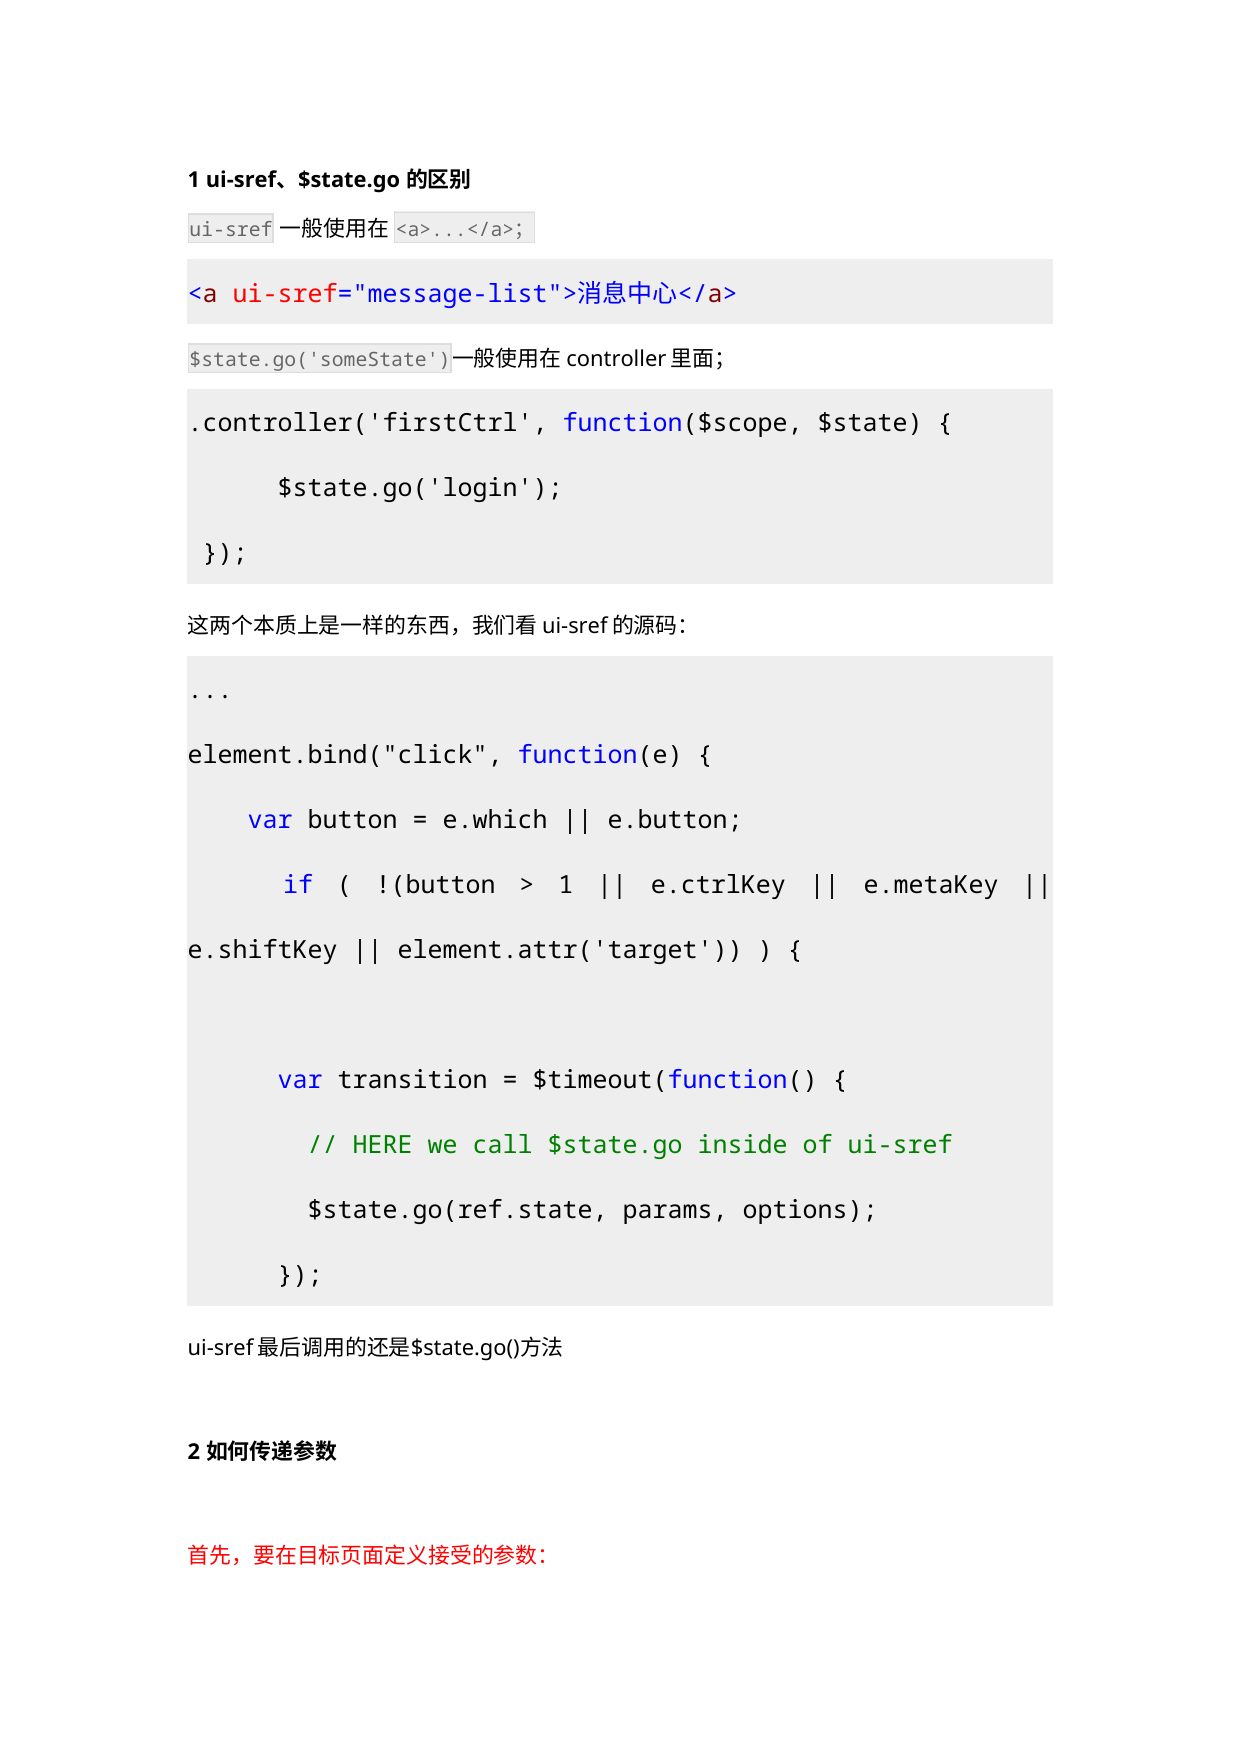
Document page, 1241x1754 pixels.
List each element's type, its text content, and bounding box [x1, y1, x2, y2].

text }); [187, 519, 1053, 584]
text var transition = $timeout(function() { [187, 1046, 1053, 1111]
text 2 如何传递参数 [187, 1433, 1053, 1466]
text // HERE we call $state.go inside of ui-sref [187, 1111, 1053, 1176]
text $state.go('someState')一般使用在 controller里面； [187, 324, 1053, 389]
text ... [187, 656, 1053, 721]
text $state.go(ref.state, params, options); [187, 1176, 1053, 1241]
text element.bind("click", function(e) { [187, 721, 1053, 786]
text $state.go('login'); [187, 454, 1053, 519]
text 这两个本质上是一样的东西，我们看ui-sref的源码： [187, 608, 1053, 640]
text ui-sref最后调用的还是$state.go()方法 [187, 1329, 1053, 1362]
text if ( !(button > 1 || e.ctrlKey || e.metaKey || e.shiftKey || element.attr('target')) ) { [187, 851, 1053, 981]
text }); [187, 1241, 1053, 1306]
text <a ui-sref="message-list">消息中心</a> [187, 259, 1053, 324]
text 1 ui-sref、$state.go 的区别 [187, 162, 1053, 194]
text var button = e.which || e.button; [187, 786, 1053, 851]
text ui-sref 一般使用在 <a>...</a>； [187, 194, 1053, 259]
text .controller('firstCtrl', function($scope, $state) { [187, 389, 1053, 454]
text 首先，要在目标页面定义接受的参数： [187, 1538, 1053, 1570]
